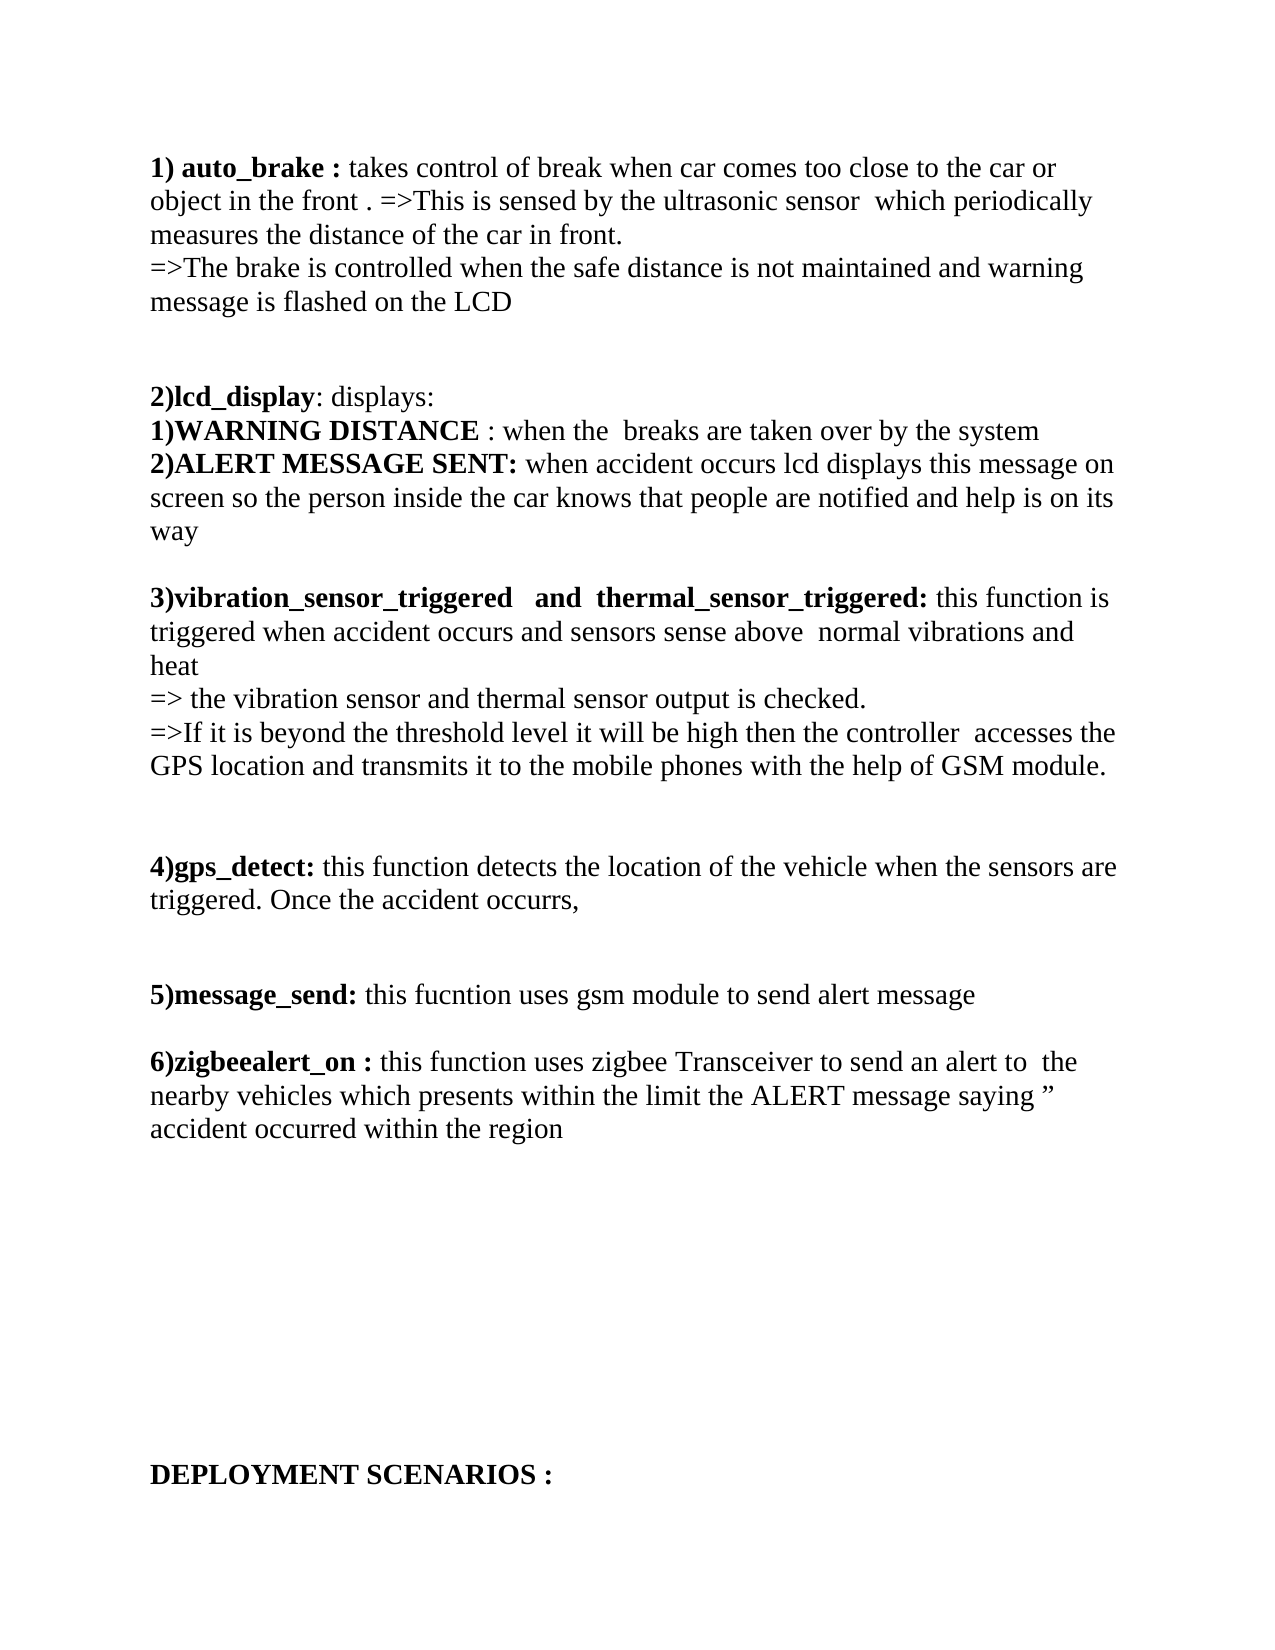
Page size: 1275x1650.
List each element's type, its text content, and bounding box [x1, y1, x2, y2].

text DEPLOYMENT SCENARIOS : [150, 1457, 1125, 1491]
text 2)ALERT MESSAGE SENT: when accident occurs lcd displays this message on screen so the person inside the car knows that people are notified and help is on its way [150, 446, 1125, 547]
text 1)WARNING DISTANCE : when the breaks are taken over by the system [150, 413, 1125, 446]
text 2)lcd_display: displays: [150, 379, 1125, 413]
text 6)zigbeealert_on : this function uses zigbee Transceiver to send an alert to the nearby vehicles which presents within the limit the ALERT message saying ” accident occurred within the region [150, 1044, 1125, 1145]
text =>If it is beyond the threshold level it will be high then the controller accesses the GPS location and transmits it to the mobile phones with the help of GSM module. [150, 715, 1125, 782]
text =>The brake is controlled when the safe distance is not maintained and warning message is flashed on the LCD [150, 251, 1125, 318]
text => the vibration sensor and thermal sensor output is checked. [150, 681, 1125, 715]
text 4)gps_detect: this function detects the location of the vehicle when the sensors are triggered. Once the accident occurrs, [150, 849, 1125, 916]
text 1) auto_brake : takes control of break when car comes too close to the car or object in the front . =>This is sensed by the ultrasonic sensor which periodically measures the distance of the car in front. [150, 150, 1125, 251]
text 3)vibration_sensor_triggered and thermal_sensor_triggered: this function is triggered when accident occurs and sensors sense above normal vibrations and heat [150, 581, 1125, 681]
text 5)message_send: this fucntion uses gsm module to send alert message [150, 977, 1125, 1011]
